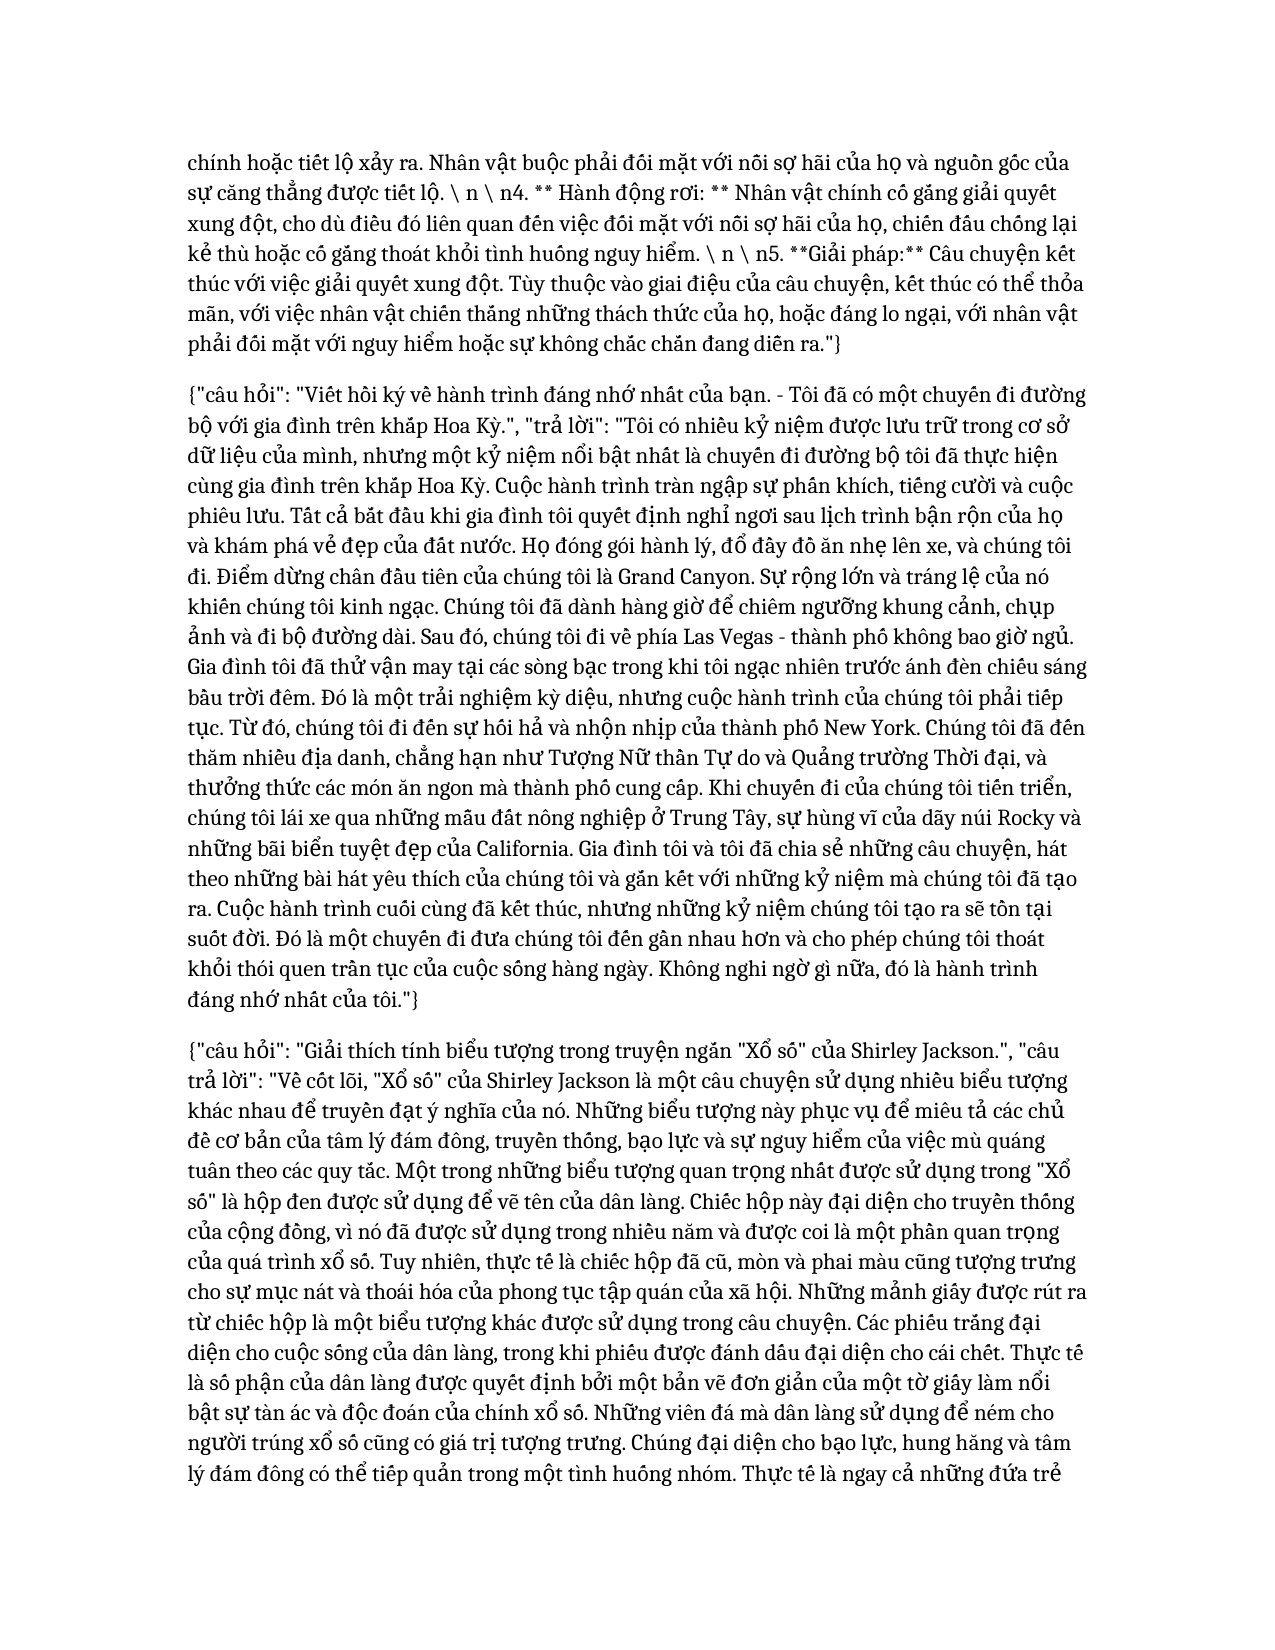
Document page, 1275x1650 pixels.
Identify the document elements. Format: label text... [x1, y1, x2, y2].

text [187, 150, 1087, 358]
text {"câu hỏi": "Viết hồi ký về hành trình đáng nhớ nhất của bạn. - Tôi đã có một chuyến đi đường bộ với gia đình trên khắp Hoa Kỳ.", "trả lời": "Tôi có nhiều kỷ niệm được lưu trữ trong cơ sở dữ liệu của mình, nhưng một kỷ niệm nổi bật nhất là chuyến đi đường bộ tôi đã thực hiện cùng gia đình trên khắp Hoa Kỳ. Cuộc hành trình tràn ngập sự phấn khích, tiếng cười và cuộc phiêu lưu. Tất cả bắt đầu khi gia đình tôi quyết định nghỉ ngơi sau lịch trình bận rộn của họ và khám phá vẻ đẹp của đất nước. Họ đóng gói hành lý, đổ đầy đồ ăn nhẹ lên xe, và chúng tôi đi. Điểm dừng chân đầu tiên của chúng tôi là Grand Canyon. Sự rộng lớn và tráng lệ của nó khiến chúng tôi kinh ngạc. Chúng tôi đã dành hàng giờ để chiêm ngưỡng khung cảnh, chụp ảnh và đi bộ đường dài. Sau đó, chúng tôi đi về phía Las Vegas - thành phố không bao giờ ngủ. Gia đình tôi đã thử vận may tại các sòng bạc trong khi tôi ngạc nhiên trước ánh đèn chiếu sáng bầu trời đêm. Đó là một trải nghiệm kỳ diệu, nhưng cuộc hành trình của chúng tôi phải tiếp tục. Từ đó, chúng tôi đi đến sự hối hả và nhộn nhịp của thành phố New York. Chúng tôi đã đến thăm nhiều địa danh, chẳng hạn như Tượng Nữ thần Tự do và Quảng trường Thời đại, và thưởng thức các món ăn ngon mà thành phố cung cấp. Khi chuyến đi của chúng tôi tiến triển, chúng tôi lái xe qua những mẫu đất nông nghiệp ở Trung Tây, sự hùng vĩ của dãy núi Rocky và những bãi biển tuyệt đẹp của California. Gia đình tôi và tôi đã chia sẻ những câu chuyện, hát theo những bài hát yêu thích của chúng tôi và gắn kết với những kỷ niệm mà chúng tôi đã tạo ra. Cuộc hành trình cuối cùng đã kết thúc, nhưng những kỷ niệm chúng tôi tạo ra sẽ tồn tại suốt đời. Đó là một chuyến đi đưa chúng tôi đến gần nhau hơn và cho phép chúng tôi thoát khỏi thói quen trần tục của cuộc sống hàng ngày. Không nghi ngờ gì nữa, đó là hành trình đáng nhớ nhất của tôi."} [187, 382, 1087, 1013]
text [187, 1037, 1087, 1487]
